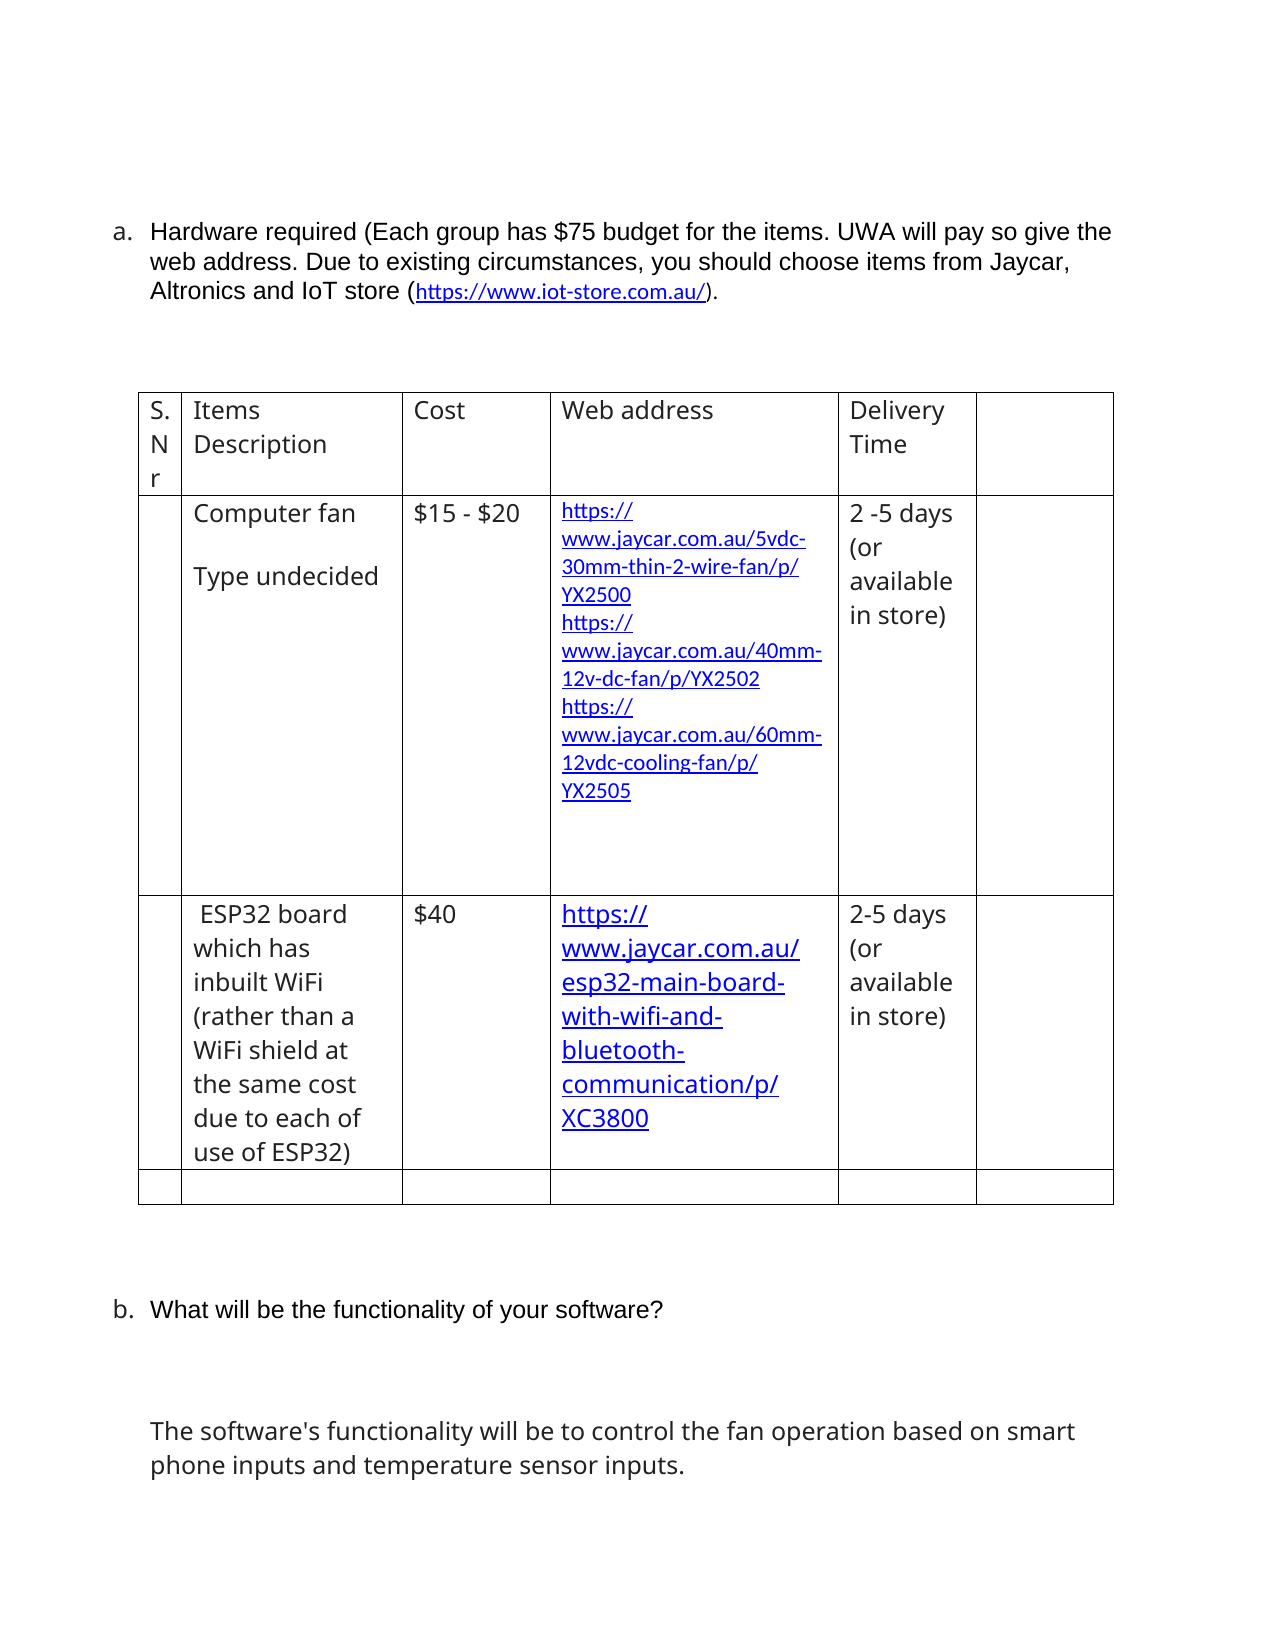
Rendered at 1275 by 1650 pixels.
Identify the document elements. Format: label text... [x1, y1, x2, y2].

table_cell 2-5 days (or available in store) [839, 896, 976, 1169]
table_cell [139, 896, 181, 1169]
table_cell ESP32 board which has inbuilt WiFi (rather than a WiFi shield at the same cost due to each of use of ESP32) [182, 896, 402, 1169]
table_header Items Description [182, 393, 402, 495]
table_cell $40 [403, 896, 550, 1169]
table_cell [403, 1170, 550, 1204]
table_header S. Nr [139, 393, 181, 495]
table_cell [977, 496, 1113, 895]
table_cell [839, 1170, 976, 1204]
table_cell $15 - $20 [403, 496, 550, 895]
table_cell [551, 1170, 838, 1204]
table_cell [977, 1170, 1113, 1204]
list Hardware required (Each group has $75 budget for the items. UWA will pay so give the web address. Due to existing circumstances, you should choose items from Jaycar, Altronics and IoT store (https://www.iot-store.com.au/). [112, 213, 1125, 305]
table_cell [139, 496, 181, 895]
table_header Cost [403, 393, 550, 495]
table_cell https://www.jaycar.com.au/5vdc-30mm-thin-2-wire-fan/p/YX2500 https://www.jaycar.com.au/40mm-12v-dc-fan/p/YX2502 https://www.jaycar.com.au/60mm-12vdc-cooling-fan/p/YX2505 [551, 496, 838, 895]
list What will be the functionality of your software? [112, 1292, 1125, 1326]
table_header Web address [551, 393, 838, 495]
table_cell Computer fan Type undecided [182, 496, 402, 895]
table_cell [139, 1170, 181, 1204]
table_header Delivery Time [839, 393, 976, 495]
table_cell [182, 1170, 402, 1204]
text The software's functionality will be to control the fan operation based on smart phone inputs and temperature sensor inputs. [150, 1413, 1125, 1481]
table_cell https://www.jaycar.com.au/esp32-main-board-with-wifi-and-bluetooth-communication/p/XC3800 [551, 896, 838, 1169]
table_cell [977, 896, 1113, 1169]
table_cell 2 -5 days (or available in store) [839, 496, 976, 895]
table_header [977, 393, 1113, 495]
